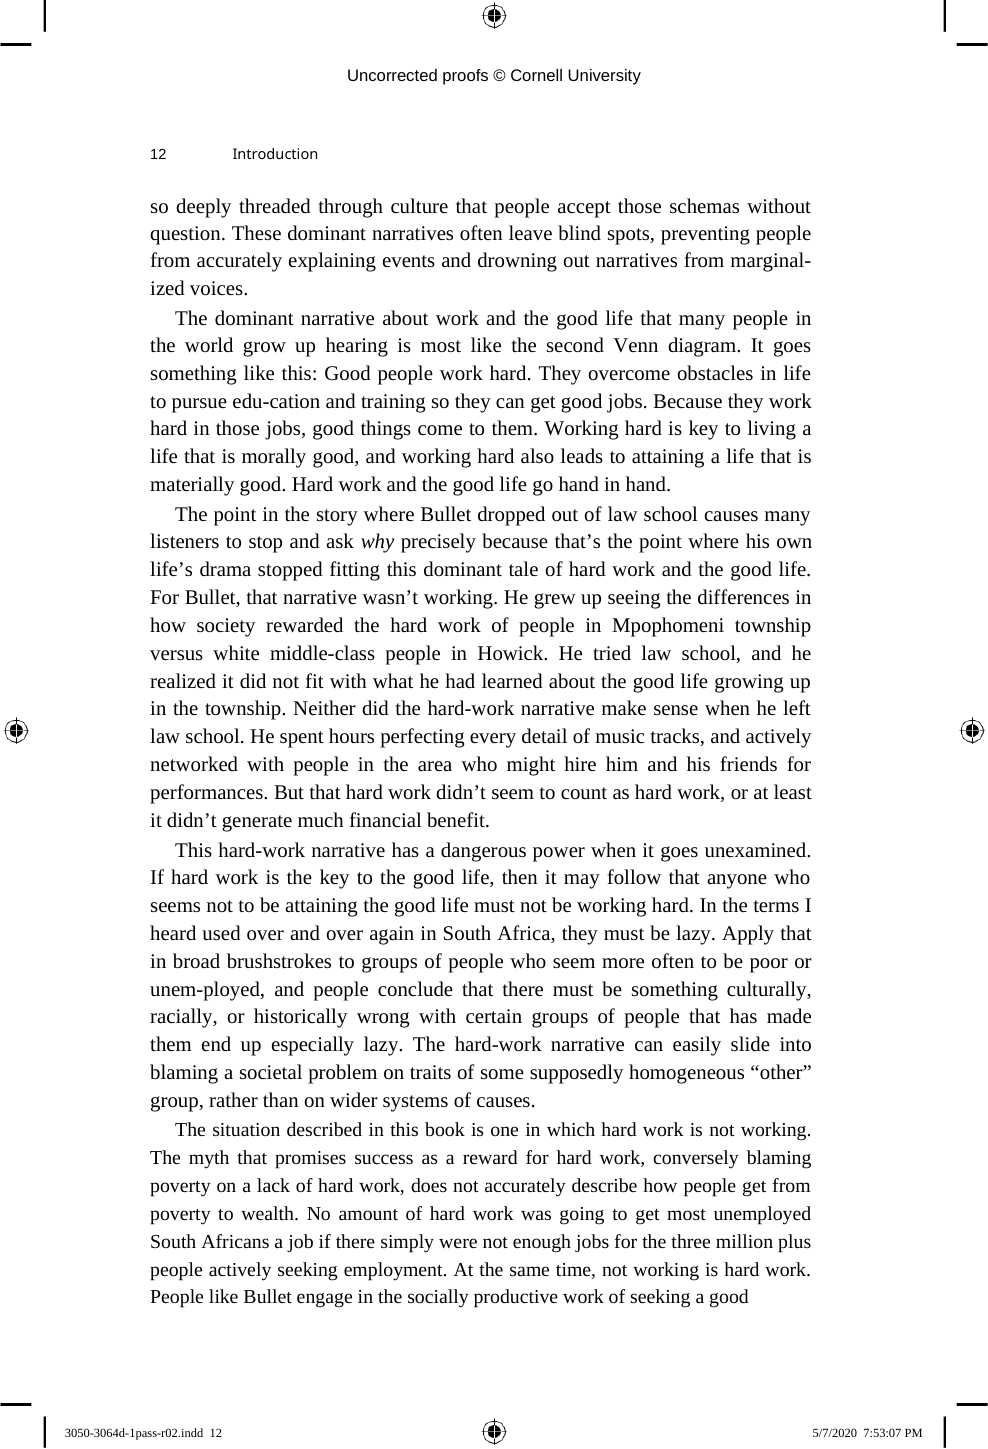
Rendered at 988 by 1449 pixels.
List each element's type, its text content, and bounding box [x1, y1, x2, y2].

text 5/7/2020 7:53:07 PM [812, 1426, 923, 1440]
picture [480, 2, 507, 29]
picture [63, 1426, 225, 1442]
text The situation described in this book is one in which hard work is not working. The myth that promises success as a reward for hard work, conversely blaming poverty on a lack of hard work, does not accurately describe how people get from poverty to wealth. No amount of hard work was going to get most unemployed South Africans a job if there simply were not enough jobs for the three million plus people actively seeking employment. At the same time, not working is hard work. People like Bullet engage in the socially productive work of seeking a good [150, 1118, 812, 1308]
text so deeply threaded through culture that people accept those schemas without question. These dominant narratives often leave blind spots, preventing people from accurately explaining events and drowning out narratives from marginal-ized voices. [150, 193, 812, 300]
text 12 Introduction [150, 144, 923, 163]
picture [480, 1440, 507, 1445]
text Uncorrected proofs © Cornell University [64, 66, 923, 85]
text The dominant narrative about work and the good life that many people in the world grow up hearing is most like the second Venn diagram. It goes something like this: Good people work hard. They overcome obstacles in life to pursue edu-cation and training so they can get good jobs. Because they work hard in those jobs, good things come to them. Working hard is key to living a life that is morally good, and working hard also leads to attaining a life that is materially good. Hard work and the good life go hand in hand. [150, 306, 812, 496]
picture [958, 717, 985, 744]
text 3050-3064d-1pass-r02.indd 12 [64, 1426, 737, 1440]
text This hard-work narrative has a dangerous power when it goes unexamined. If hard work is the key to the good life, then it may follow that anyone who seems not to be attaining the good life must not be working hard. In the terms I heard used over and over again in South Africa, they must be lazy. Apply that in broad brushstrokes to groups of people who seem more often to be poor or unem-ployed, and people conclude that there must be something culturally, racially, or historically wrong with certain groups of people that has made them end up especially lazy. The hard-work narrative can easily slide into blaming a societal problem on traits of some supposedly homogeneous “other” group, rather than on wider systems of causes. [150, 837, 812, 1112]
text The point in the story where Bullet dropped out of law school causes many listeners to stop and ask why precisely because that’s the point where his own life’s drama stopped fitting this dominant tale of hard work and the good life. For Bullet, that narrative wasn’t working. He grew up seeing the differences in how society rewarded the hard work of people in Mpophomeni township versus white middle-class people in Howick. He tried law school, and he realized it did not fit with what he had learned about the good life growing up in the township. Neither did the hard-work narrative make sense when he left law school. He spent hours perfecting every detail of music tracks, and actively networked with people in the area who might hire him and his friends for performances. But that hard work didn’t seem to count as hard work, or at least it didn’t generate much financial benefit. [150, 502, 812, 832]
picture [2, 717, 29, 744]
picture [480, 1418, 507, 1426]
